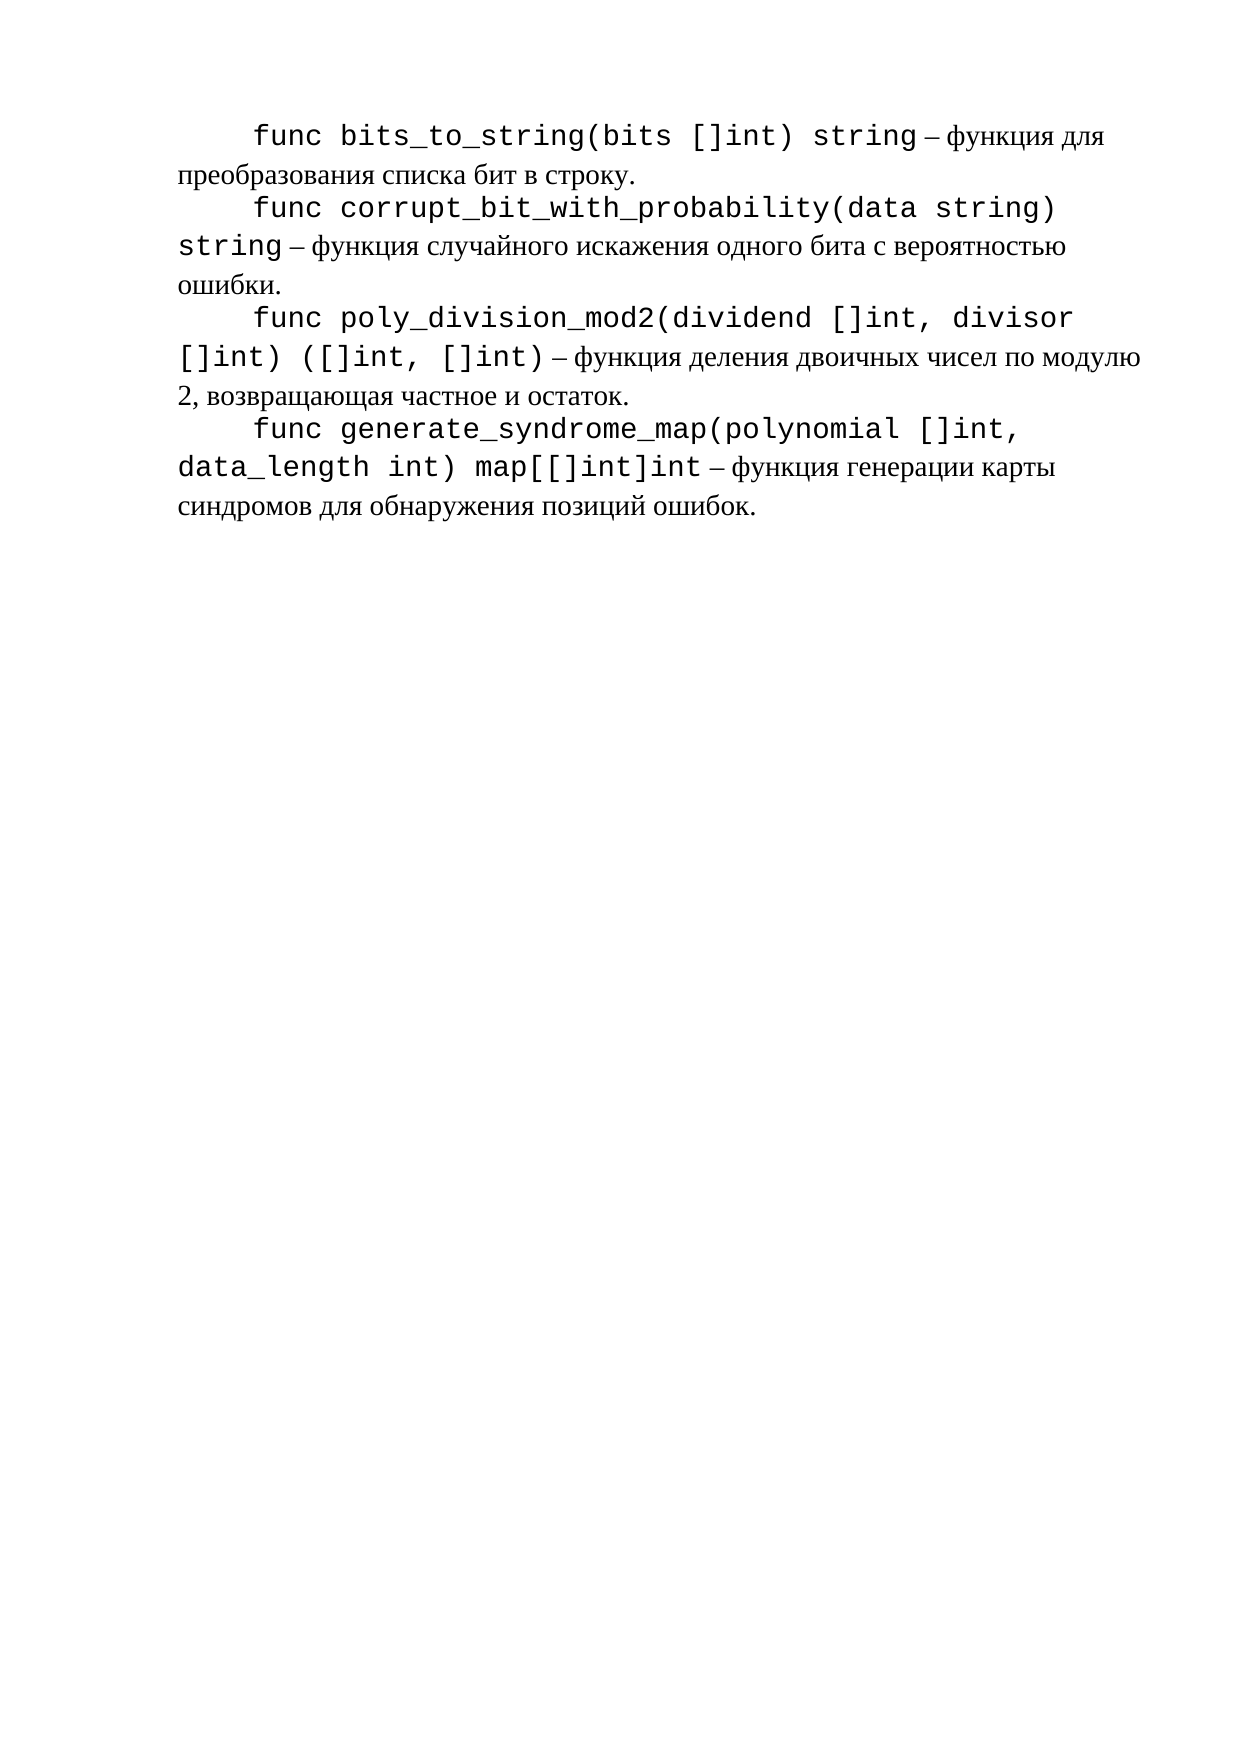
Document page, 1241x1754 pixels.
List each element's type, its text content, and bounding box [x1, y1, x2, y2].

text func corrupt_bit_with_probability(data string) string – функция случайного искажения одного бита с вероятностью ошибки. [177, 193, 1152, 301]
text func bits_to_string(bits []int) string – функция для преобразования списка бит в строку. [177, 118, 1152, 190]
text func poly_division_mod2(dividend []int, divisor []int) ([]int, []int) – функция деления двоичных чисел по модулю 2, возвращающая частное и остаток. [177, 303, 1152, 411]
text func generate_syndrome_map(polynomial []int, data_length int) map[[]int]int – функция генерации карты синдромов для обнаружения позиций ошибок. [177, 414, 1152, 522]
